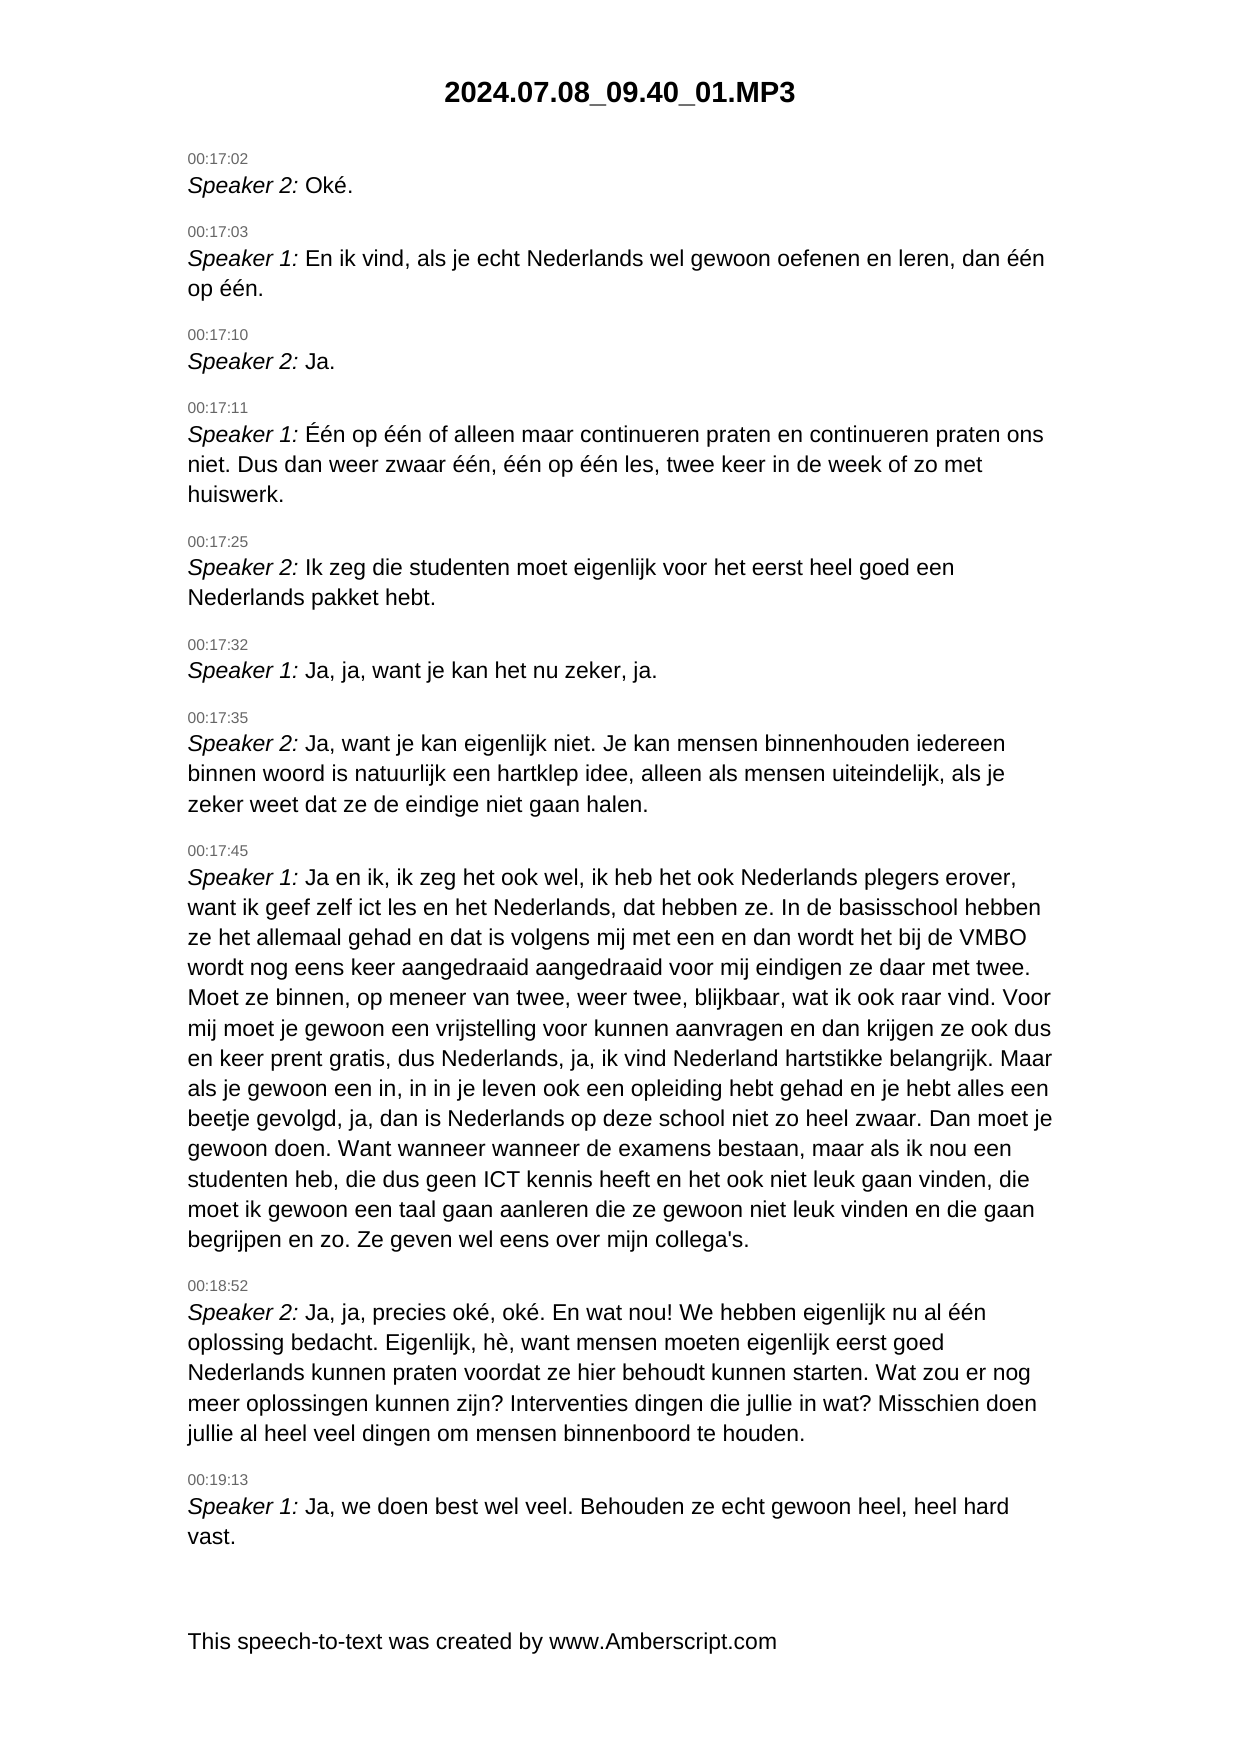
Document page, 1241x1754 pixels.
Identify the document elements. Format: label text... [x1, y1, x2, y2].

text 00:17:25 Speaker 2: Ik zeg die studenten moet eigenlijk voor het eerst heel goed een Nederlands pakket hebt. [187, 532, 1053, 611]
text 00:17:03 Speaker 1: En ik vind, als je echt Nederlands wel gewoon oefenen en leren, dan één op één. [187, 223, 1053, 301]
text 00:17:32 Speaker 1: Ja, ja, want je kan het nu zeker, ja. [187, 635, 1053, 684]
text 00:18:52 Speaker 2: Ja, ja, precies oké, oké. En wat nou! We hebben eigenlijk nu al één oplossing bedacht. Eigenlijk, hè, want mensen moeten eigenlijk eerst goed Nederlands kunnen praten voordat ze hier behoudt kunnen starten. Wat zou er nog meer oplossingen kunnen zijn? Interventies dingen die jullie in wat? Misschien doen jullie al heel veel dingen om mensen binnenboord te houden. [187, 1277, 1053, 1446]
text 00:17:10 Speaker 2: Ja. [187, 326, 1053, 374]
text 00:17:11 Speaker 1: Één op één of alleen maar continueren praten en continueren praten ons niet. Dus dan weer zwaar één, één op één les, twee keer in de week of zo met huiswerk. [187, 399, 1053, 508]
text 00:17:02 Speaker 2: Oké. [187, 150, 1053, 198]
text 00:17:45 Speaker 1: Ja en ik, ik zeg het ook wel, ik heb het ook Nederlands plegers erover, want ik geef zelf ict les en het Nederlands, dat hebben ze. In de basisschool hebben ze het allemaal gehad en dat is volgens mij met een en dan wordt het bij de VMBO wordt nog eens keer aangedraaid aangedraaid voor mij eindigen ze daar met twee. Moet ze binnen, op meneer van twee, weer twee, blijkbaar, wat ik ook raar vind. Voor mij moet je gewoon een vrijstelling voor kunnen aanvragen en dan krijgen ze ook dus en keer prent gratis, dus Nederlands, ja, ik vind Nederland hartstikke belangrijk. Maar als je gewoon een in, in in je leven ook een opleiding hebt gehad en je hebt alles een beetje gevolgd, ja, dan is Nederlands op deze school niet zo heel zwaar. Dan moet je gewoon doen. Want wanneer wanneer de examens bestaan, maar als ik nou een studenten heb, die dus geen ICT kennis heeft en het ook niet leuk gaan vinden, die moet ik gewoon een taal gaan aanleren die ze gewoon niet leuk vinden en die gaan begrijpen en zo. Ze geven wel eens over mijn collega's. [187, 842, 1053, 1252]
text 00:17:35 Speaker 2: Ja, want je kan eigenlijk niet. Je kan mensen binnenhouden iedereen binnen woord is natuurlijk een hartklep idee, alleen als mensen uiteindelijk, als je zeker weet dat ze de eindige niet gaan halen. [187, 708, 1053, 817]
text 00:19:13 Speaker 1: Ja, we doen best wel veel. Behouden ze echt gewoon heel, heel hard vast. [187, 1471, 1053, 1549]
